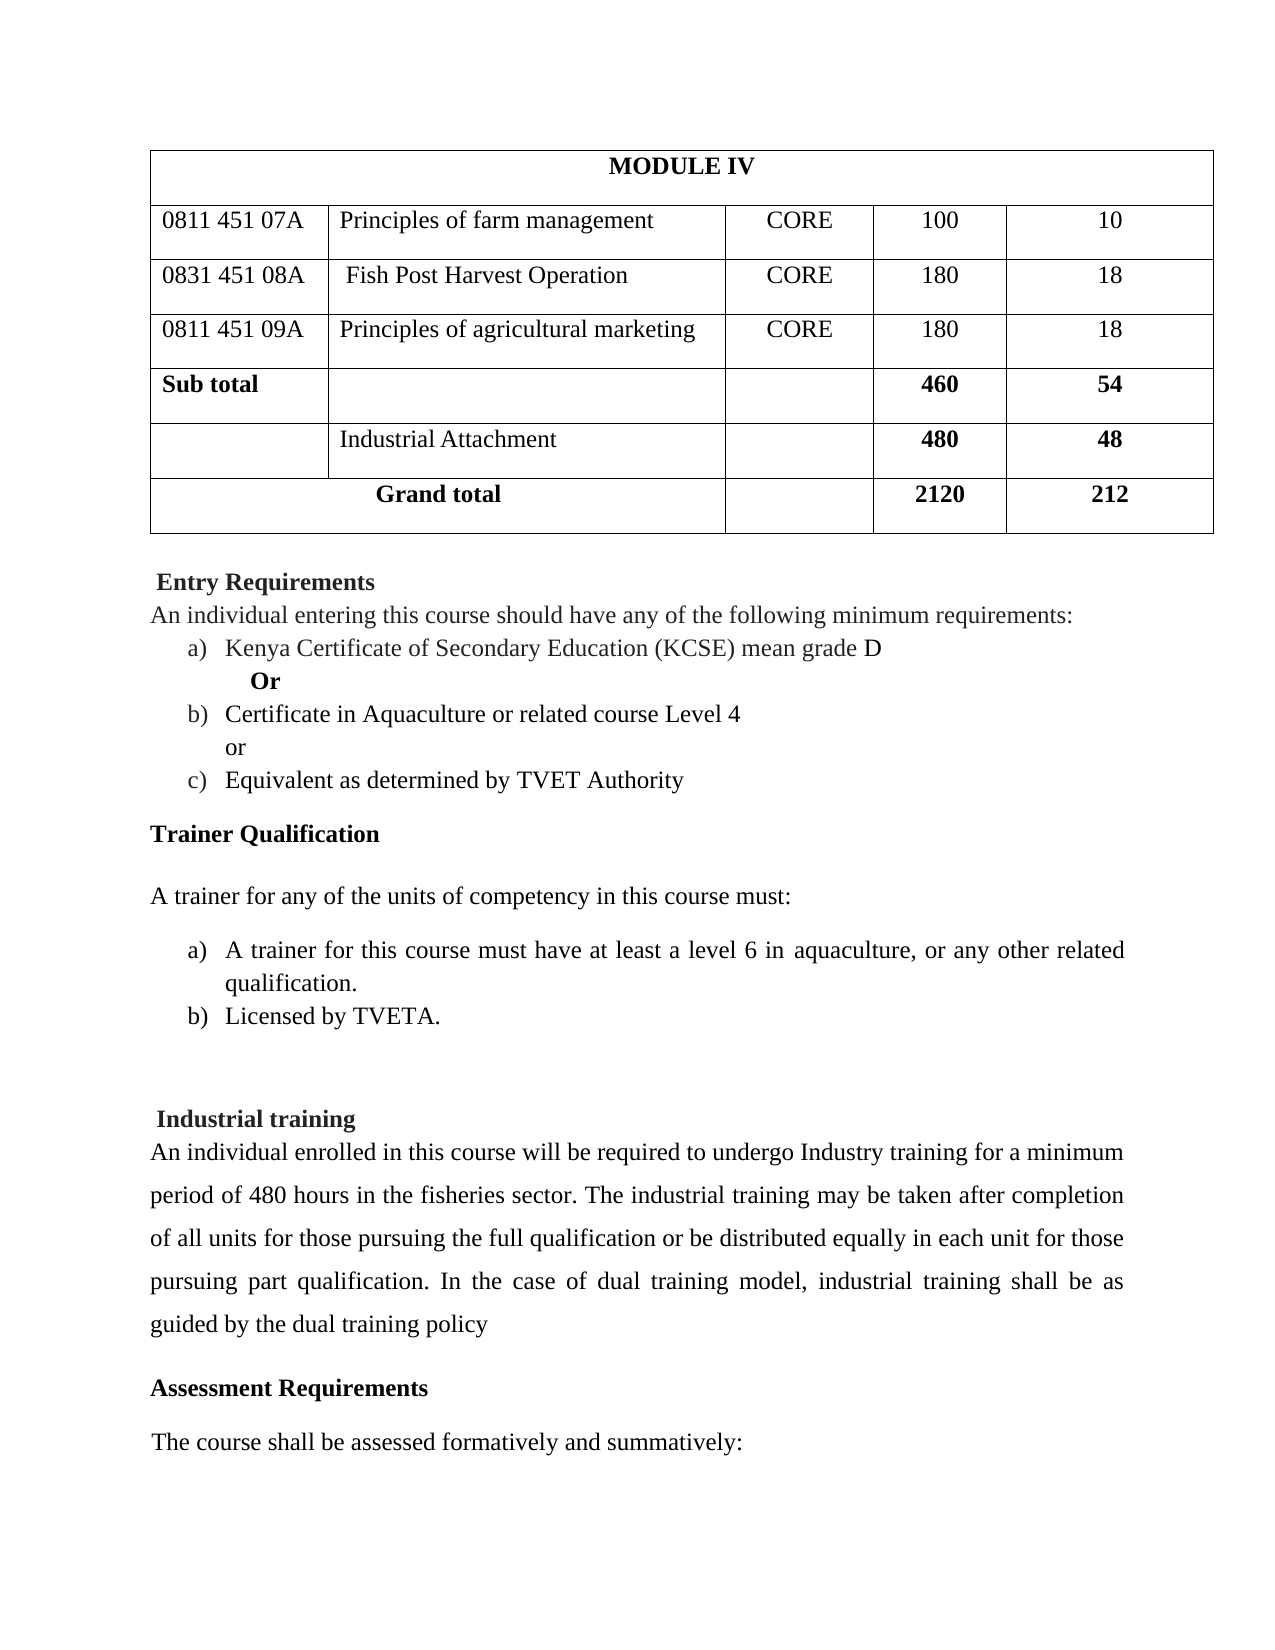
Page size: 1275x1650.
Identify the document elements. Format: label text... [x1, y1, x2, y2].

text Industrial training [150, 1104, 1125, 1133]
table_cell [726, 424, 873, 478]
text Or [244, 666, 1125, 694]
table_cell [151, 424, 328, 478]
text An individual entering this course should have any of the following minimum requirements: [150, 600, 1125, 628]
table_cell Principles of agricultural marketing [329, 315, 725, 368]
table_cell 54 [1007, 369, 1213, 423]
table_cell 0811 451 09A [151, 315, 328, 368]
table_cell CORE [726, 260, 873, 313]
table_cell 180 [874, 260, 1006, 313]
table_cell 100 [874, 206, 1006, 259]
text The course shall be assessed formatively and summatively: [151, 1427, 1124, 1456]
table_cell Sub total [151, 369, 328, 423]
text Assessment Requirements [150, 1373, 1125, 1402]
table_cell CORE [726, 206, 873, 259]
table_cell 180 [874, 315, 1006, 368]
table_cell 212 [1007, 479, 1213, 533]
text An individual enrolled in this course will be required to undergo Industry training for a minimum period of 480 hours in the fisheries sector. The industrial training may be taken after completion of all units for those pursuing the full qualification or be distributed equally in each unit for those pursuing part qualification. In the case of dual training model, industrial training shall be as guided by the dual training policy [150, 1137, 1125, 1338]
list Certificate in Aquaculture or related course Level 4 [187, 699, 1125, 727]
table_cell [726, 369, 873, 423]
table_cell [329, 369, 725, 423]
table_cell Industrial Attachment [329, 424, 725, 478]
list Equivalent as determined by TVET Authority [187, 765, 1125, 793]
table_cell 10 [1007, 206, 1213, 259]
table_cell 460 [874, 369, 1006, 423]
list A trainer for this course must have at least a level 6 in aquaculture, or any other related qualification. [187, 935, 1125, 996]
table_cell Grand total [151, 479, 725, 533]
table_cell 0831 451 08A [151, 260, 328, 313]
text Entry Requirements [150, 567, 1125, 595]
table_cell MODULE IV [151, 151, 1213, 204]
table_cell CORE [726, 315, 873, 368]
table_cell 480 [874, 424, 1006, 478]
table_cell 18 [1007, 260, 1213, 313]
list Kenya Certificate of Secondary Education (KCSE) mean grade D [187, 633, 1125, 661]
table_cell Principles of farm management [329, 206, 725, 259]
table_cell 2120 [874, 479, 1006, 533]
table_cell Fish Post Harvest Operation [329, 260, 725, 313]
table_cell 18 [1007, 315, 1213, 368]
list Licensed by TVETA. [187, 1001, 1107, 1029]
table_cell 48 [1007, 424, 1213, 478]
list or [225, 732, 1125, 761]
text Trainer Qualification [150, 819, 1125, 847]
table_cell 0811 451 07A [151, 206, 328, 259]
table_cell [726, 479, 873, 533]
text A trainer for any of the units of competency in this course must: [150, 881, 1125, 909]
